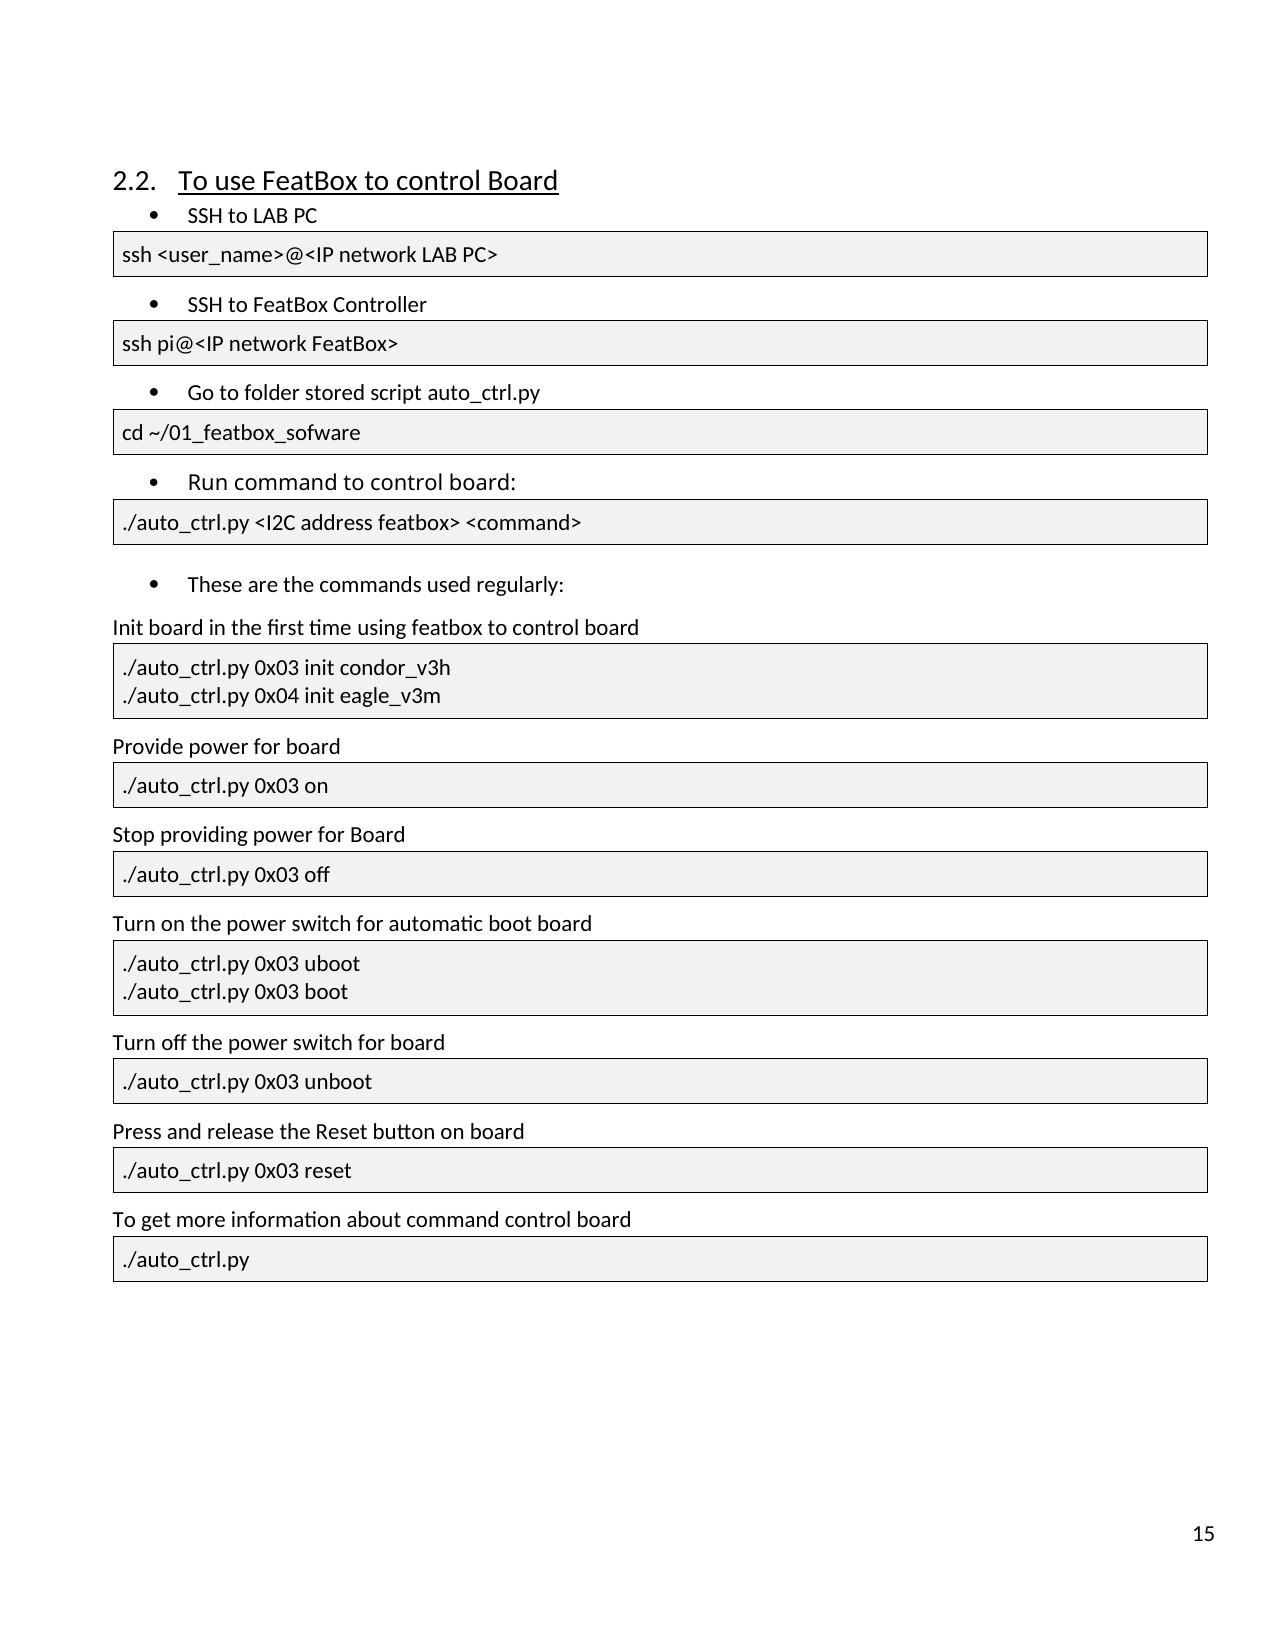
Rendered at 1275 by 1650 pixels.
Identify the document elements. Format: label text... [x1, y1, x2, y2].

list These are the commands used regularly: [150, 570, 1215, 598]
table_header ssh pi@<IP network FeatBox> [114, 321, 1207, 365]
list To use FeatBox to control Board [112, 162, 1215, 198]
table_header ./auto_ctrl.py 0x03 reset [114, 1148, 1207, 1192]
text Provide power for board [112, 732, 1215, 760]
table_header ./auto_ctrl.py 0x03 off [114, 852, 1207, 896]
list Go to folder stored script auto_ctrl.py [150, 378, 1215, 406]
table_header ./auto_ctrl.py 0x03 unboot [114, 1059, 1207, 1103]
table_header ssh <user_name>@<IP network LAB PC> [114, 232, 1207, 276]
list Run command to control board: [150, 467, 1215, 497]
table_header ./auto_ctrl.py [114, 1237, 1207, 1281]
table_header ./auto_ctrl.py 0x03 init condor_v3h ./auto_ctrl.py 0x04 init eagle_v3m [114, 644, 1207, 718]
table_header ./auto_ctrl.py 0x03 on [114, 763, 1207, 807]
table_header ./auto_ctrl.py 0x03 uboot ./auto_ctrl.py 0x03 boot [114, 941, 1207, 1014]
list SSH to FeatBox Controller [150, 290, 1215, 318]
list SSH to LAB PC [150, 201, 1215, 229]
table_header ./auto_ctrl.py <I2C address featbox> <command> [114, 500, 1207, 544]
text Init board in the first time using featbox to control board [112, 613, 1215, 641]
text Stop providing power for Board [112, 821, 1215, 848]
text To get more information about command control board [112, 1206, 1215, 1233]
text Turn off the power switch for board [112, 1028, 1215, 1056]
text Press and release the Reset button on board [112, 1117, 1215, 1145]
text Turn on the power switch for automatic boot board [112, 909, 1215, 937]
table_header cd ~/01_featbox_sofware [114, 410, 1207, 454]
